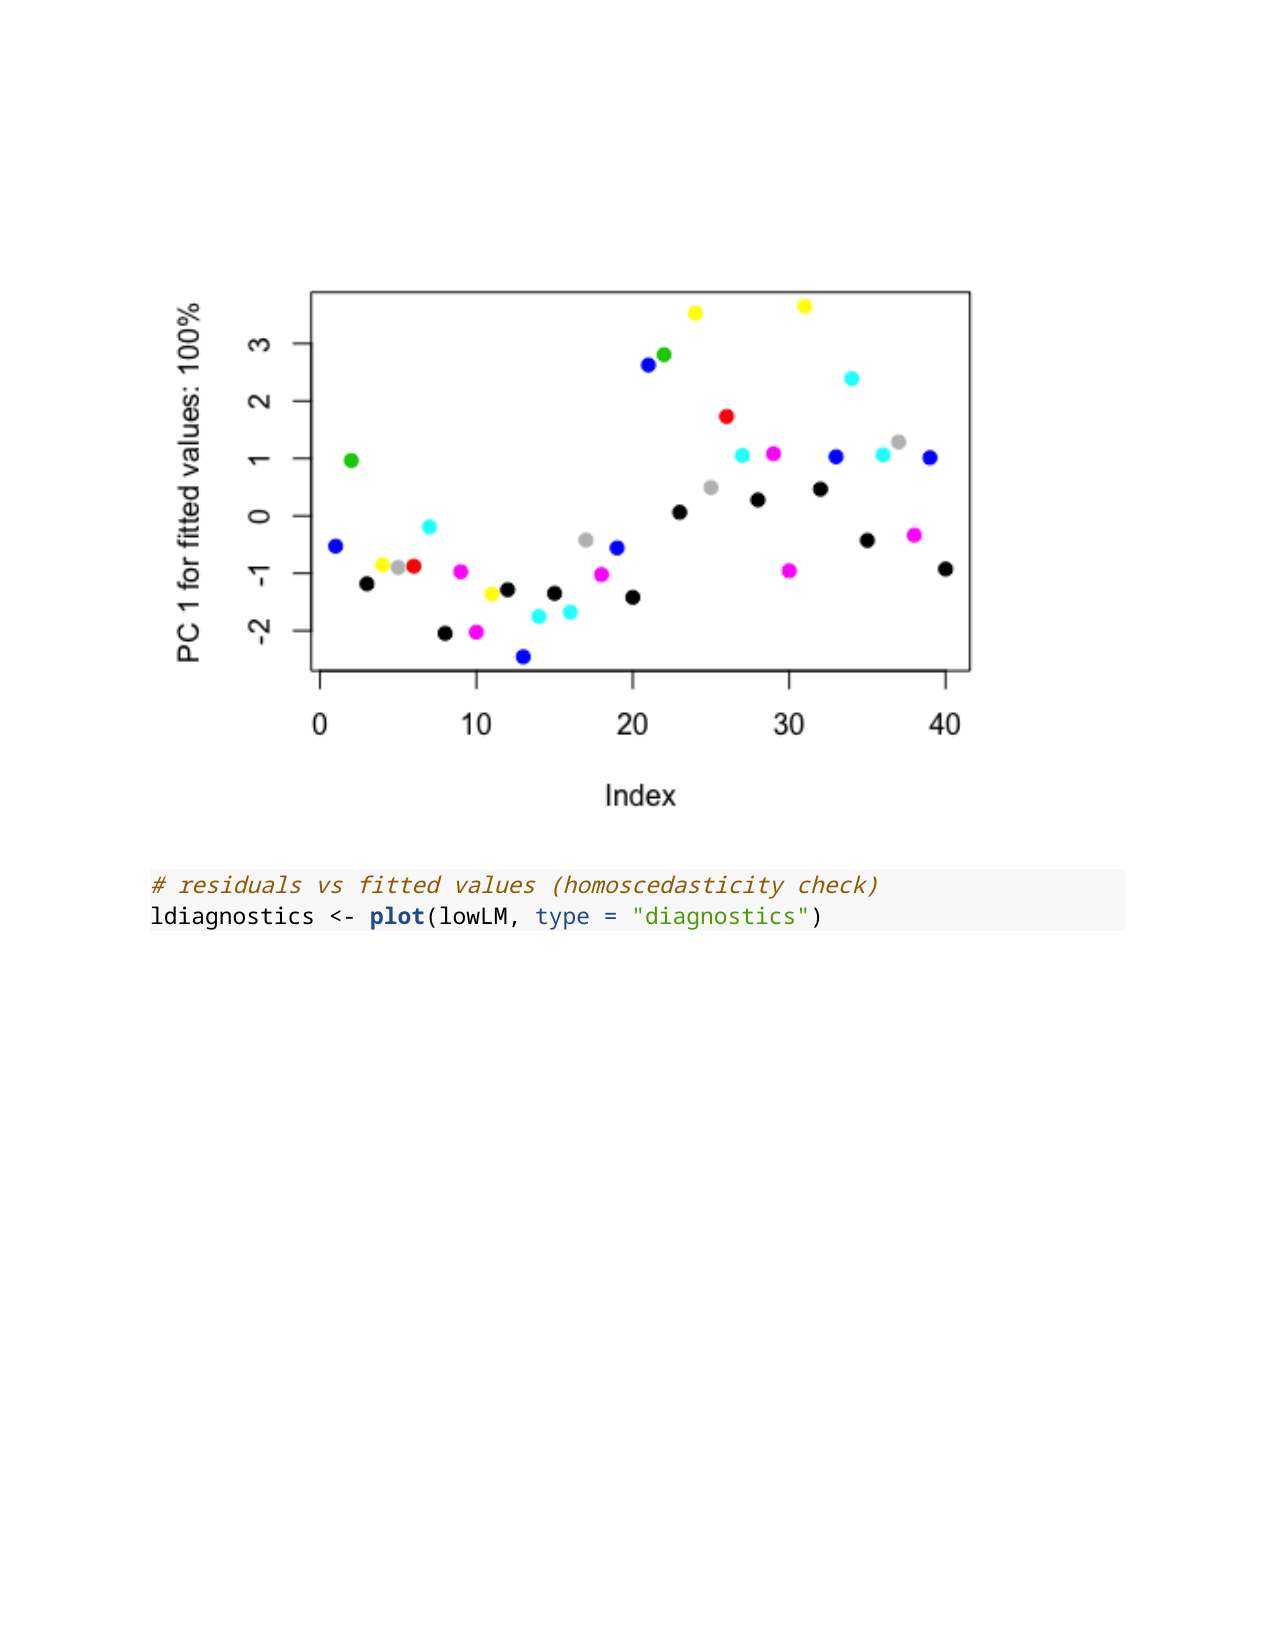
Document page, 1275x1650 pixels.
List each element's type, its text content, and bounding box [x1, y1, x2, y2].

text # residuals vs fitted values (homoscedasticity check) ldiagnostics <- plot(lowLM, type = "diagnostics") [824, 869, 1125, 931]
picture [168, 150, 1044, 850]
